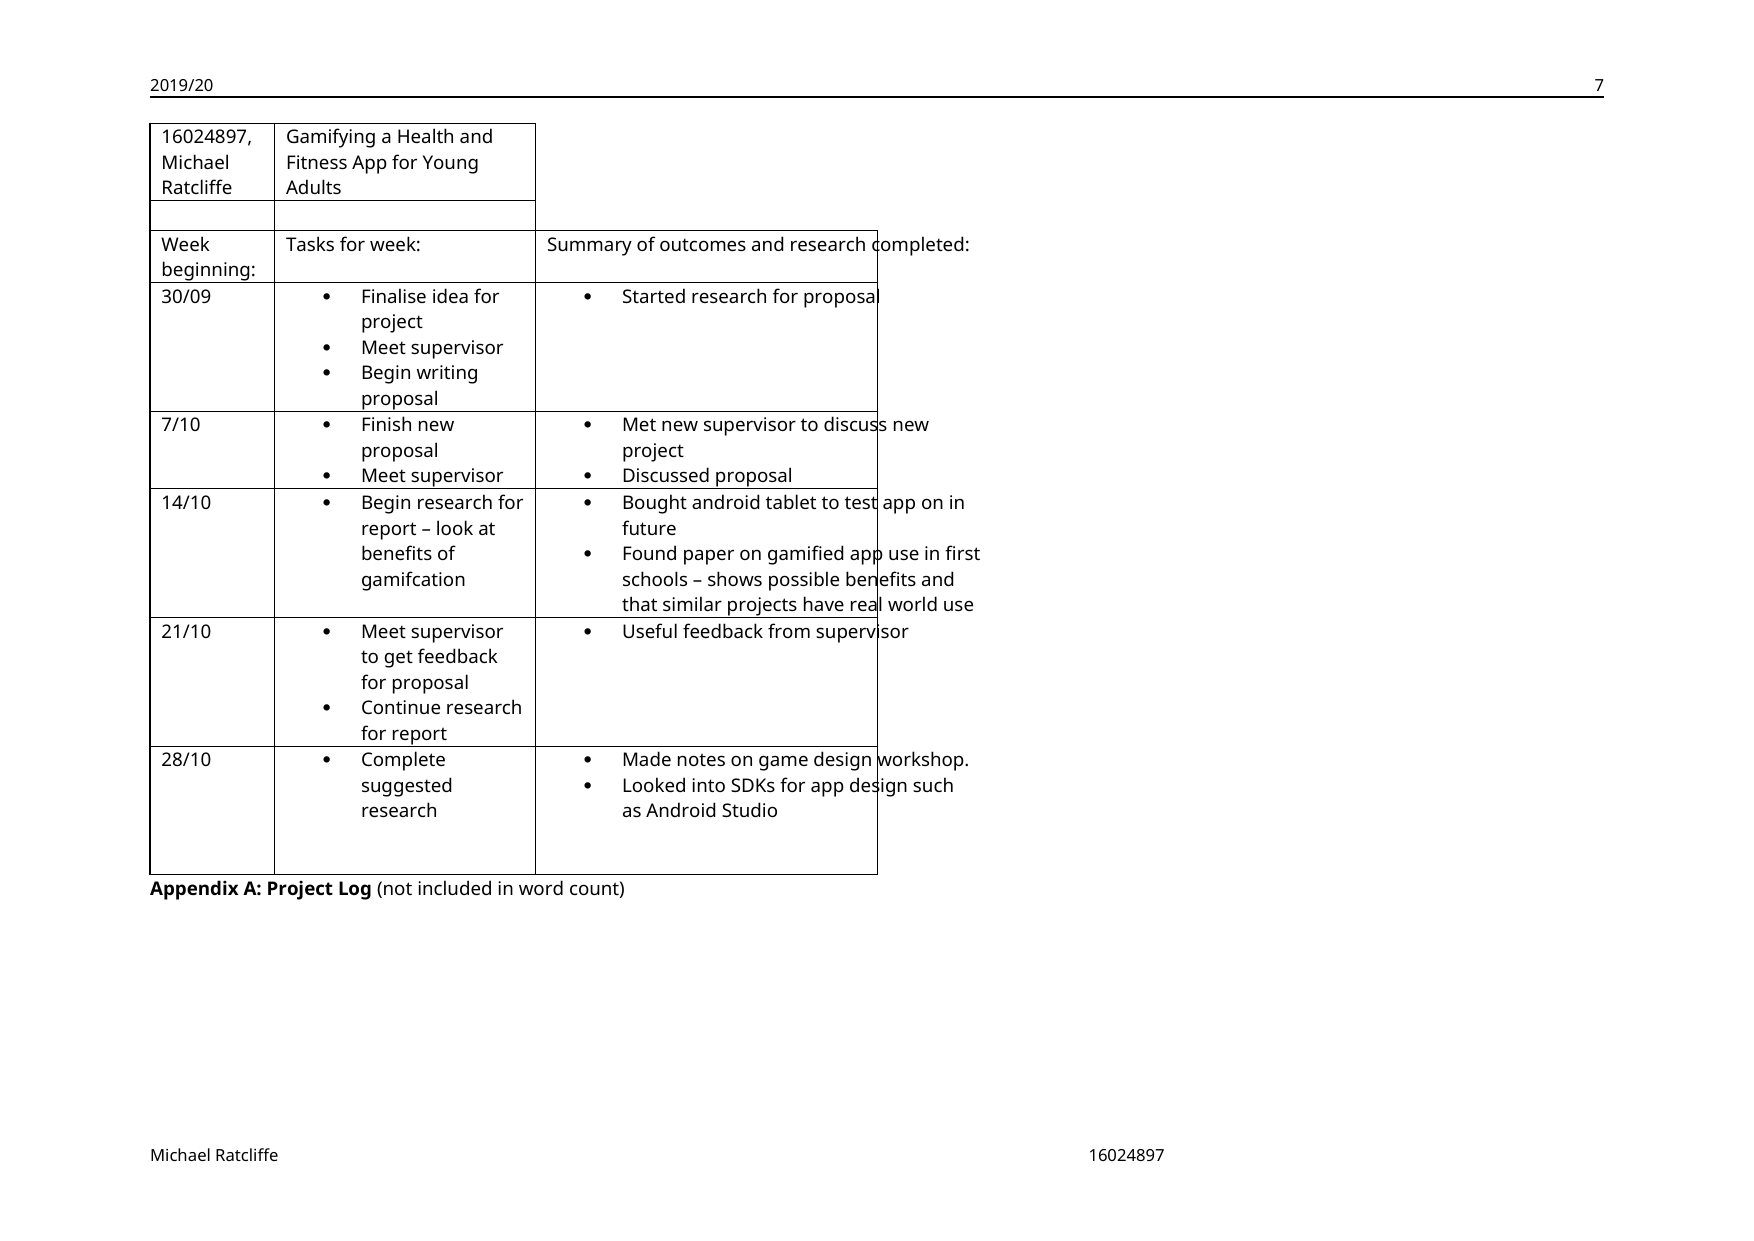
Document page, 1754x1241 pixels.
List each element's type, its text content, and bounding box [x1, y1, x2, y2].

table_cell Complete suggested research [275, 747, 535, 874]
table_cell Finalise idea for project Meet supervisor Begin writing proposal [275, 283, 535, 411]
table_header Gamifying a Health and Fitness App for Young Adults [275, 124, 535, 200]
table_cell 14/10 [151, 489, 274, 617]
table_cell Made notes on game design workshop. Looked into SDKs for app design such as Android Studio [536, 747, 877, 874]
table_cell [275, 201, 535, 230]
table_cell Bought android tablet to test app on in future Found paper on gamified app use in first schools – shows possible benefits and that similar projects have real world use [536, 489, 877, 617]
table_cell Begin research for report – look at benefits of gamifcation [275, 489, 535, 617]
table_cell Useful feedback from supervisor [536, 618, 877, 746]
table_cell Week beginning: [151, 231, 274, 282]
table_cell 21/10 [151, 618, 274, 746]
table_cell 30/09 [151, 283, 274, 411]
table_cell Summary of outcomes and research completed: [536, 231, 877, 282]
table_cell [151, 201, 274, 230]
table_header 16024897, Michael Ratcliffe [151, 124, 274, 200]
table_cell 7/10 [151, 412, 274, 488]
table_cell Met new supervisor to discuss new project Discussed proposal [536, 412, 877, 488]
table_cell 28/10 [151, 747, 274, 874]
table_cell Meet supervisor to get feedback for proposal Continue research for report [275, 618, 535, 746]
table_cell Tasks for week: [275, 231, 535, 282]
text Appendix A: Project Log (not included in word count) [150, 875, 840, 901]
table_cell Finish new proposal Meet supervisor [275, 412, 535, 488]
table_cell Started research for proposal [536, 283, 877, 411]
